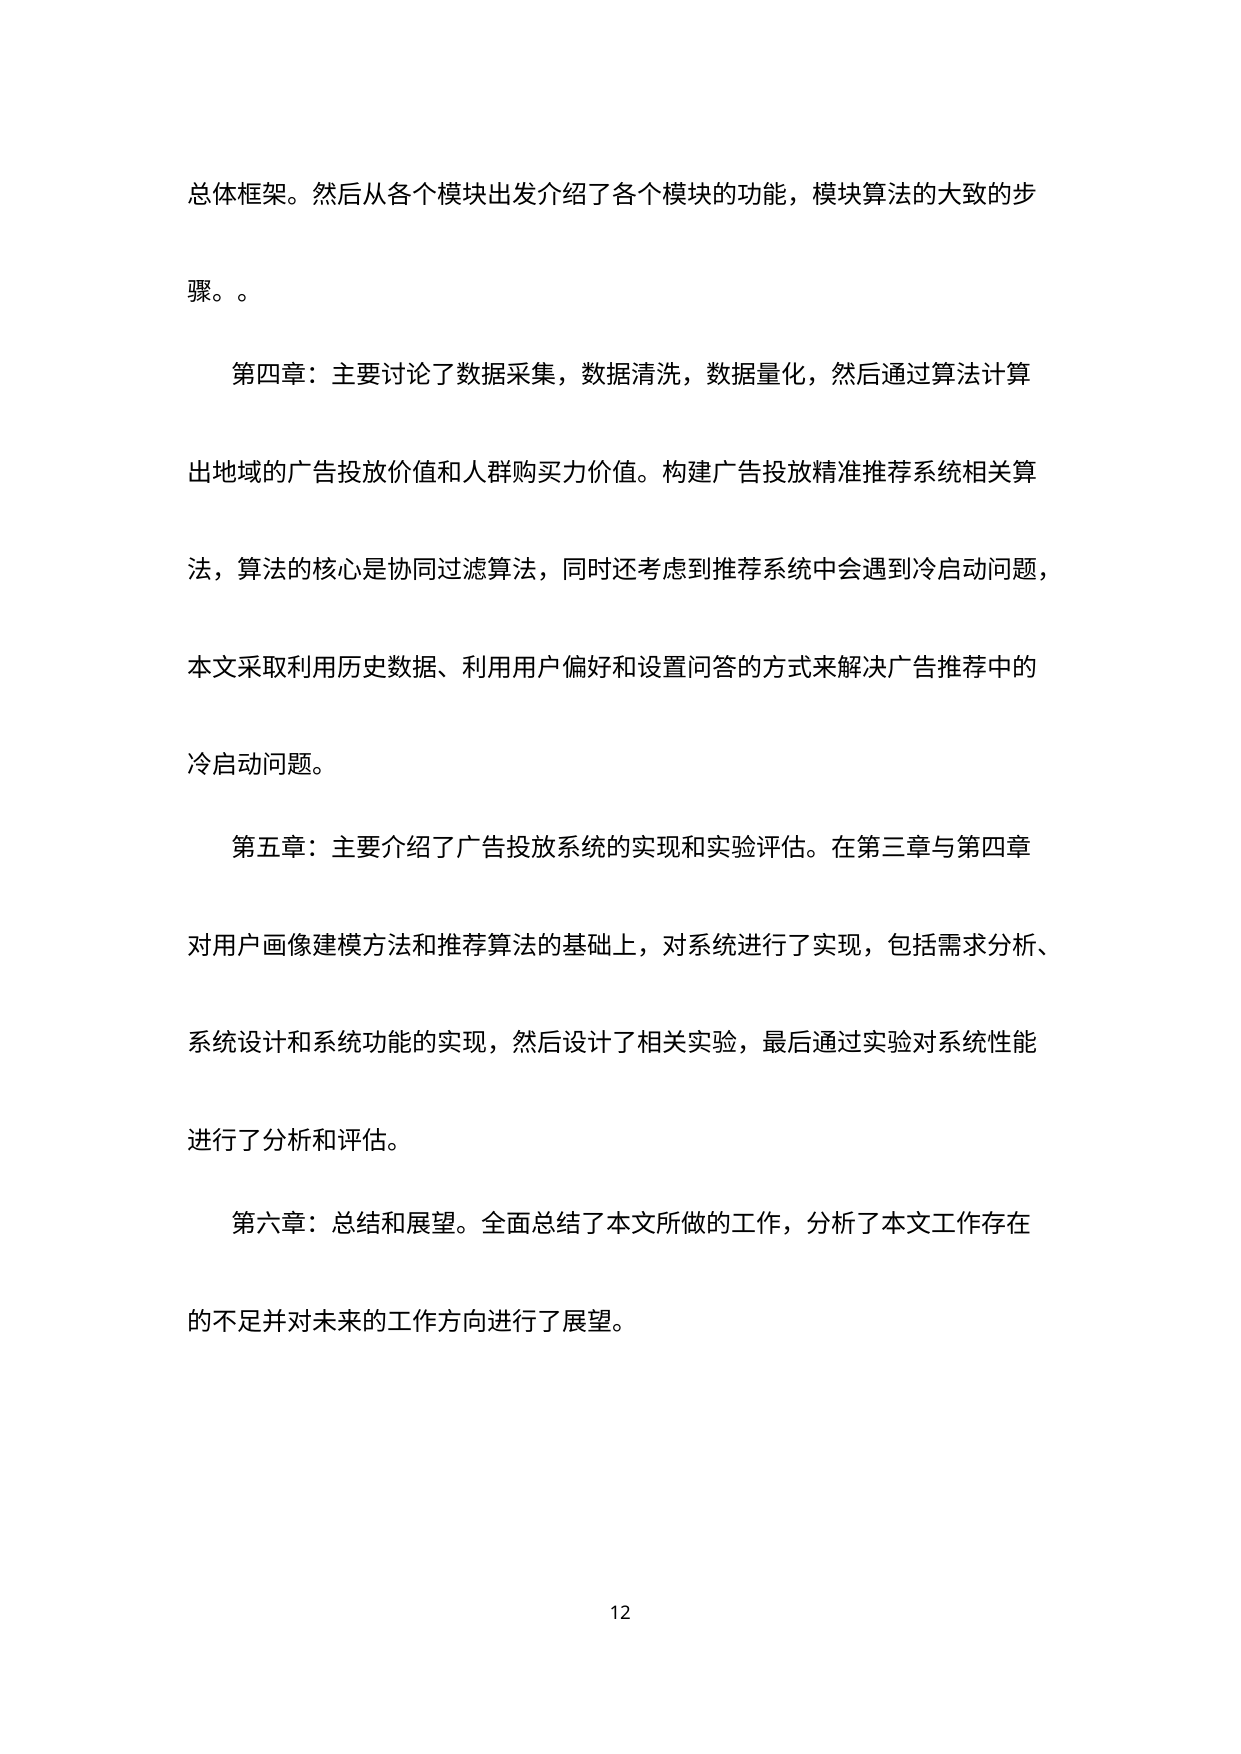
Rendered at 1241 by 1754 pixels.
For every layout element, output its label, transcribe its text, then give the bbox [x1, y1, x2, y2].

text 第四章：主要讨论了数据采集，数据清洗，数据量化，然后通过算法计算出地域的广告投放价值和人群购买力价值。构建广告投放精准推荐系统相关算法，算法的核心是协同过滤算法，同时还考虑到推荐系统中会遇到冷启动问题，本文采取利用历史数据、利用用户偏好和设置问答的方式来解决广告推荐中的冷启动问题。 [187, 340, 1053, 795]
text 第五章：主要介绍了广告投放系统的实现和实验评估。在第三章与第四章对用户画像建模方法和推荐算法的基础上，对系统进行了实现，包括需求分析、系统设计和系统功能的实现，然后设计了相关实验，最后通过实验对系统性能进行了分析和评估。 [187, 813, 1053, 1171]
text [187, 160, 1053, 322]
text 第六章：总结和展望。全面总结了本文所做的工作，分析了本文工作存在的不足并对未来的工作方向进行了展望。 [187, 1189, 1053, 1352]
